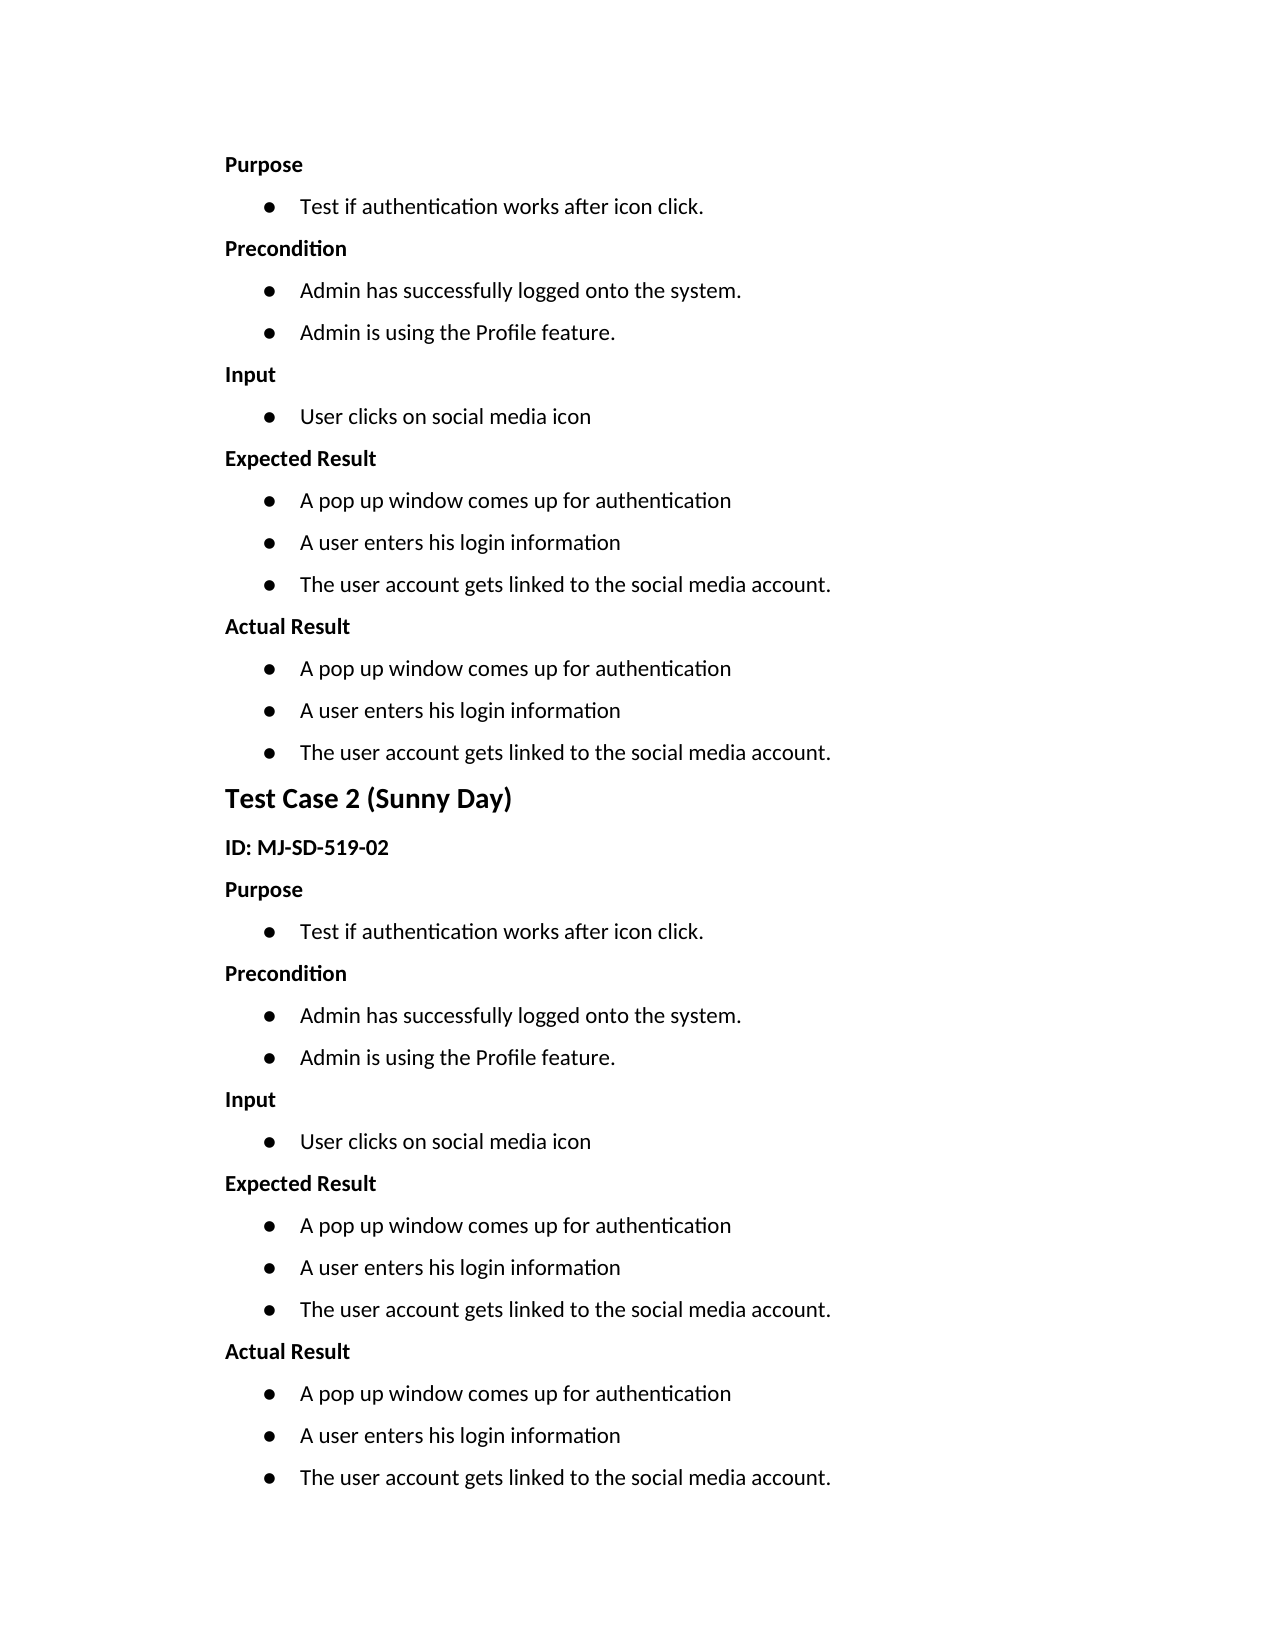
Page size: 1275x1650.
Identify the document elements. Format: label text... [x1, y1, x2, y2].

list User clicks on social media icon [262, 1127, 1125, 1155]
list User clicks on social media icon [262, 402, 1125, 430]
text Actual Result [225, 612, 1125, 640]
list Admin has successfully logged onto the system. [262, 1001, 1125, 1029]
text Purpose [225, 875, 1125, 903]
list Admin is using the Profile feature. [262, 318, 1125, 346]
list The user account gets linked to the social media account. [262, 1295, 1125, 1323]
text Expected Result [225, 444, 1125, 472]
list A pop up window comes up for authentication [262, 654, 1125, 682]
list Admin has successfully logged onto the system. [262, 276, 1125, 304]
list Test if authentication works after icon click. [262, 917, 1125, 945]
list The user account gets linked to the social media account. [262, 570, 1125, 598]
text Precondition [225, 959, 1125, 987]
list The user account gets linked to the social media account. [262, 1463, 1125, 1491]
list A user enters his login information [262, 696, 1125, 724]
list A user enters his login information [262, 1253, 1125, 1281]
list Admin is using the Profile feature. [262, 1043, 1125, 1071]
list A pop up window comes up for authentication [262, 1211, 1125, 1239]
text Input [225, 1085, 1125, 1113]
text Actual Result [225, 1337, 1125, 1365]
text Expected Result [225, 1169, 1125, 1197]
text Test Case 2 (Sunny Day) [150, 780, 1125, 815]
list A user enters his login information [262, 1421, 1125, 1449]
text ID: MJ-SD-519-02 [150, 833, 1125, 861]
list The user account gets linked to the social media account. [262, 738, 1125, 766]
text Input [225, 360, 1125, 388]
list A pop up window comes up for authentication [262, 1379, 1125, 1407]
list Test if authentication works after icon click. [262, 192, 1125, 220]
list A pop up window comes up for authentication [262, 486, 1125, 514]
list A user enters his login information [262, 528, 1125, 556]
text Precondition [225, 234, 1125, 262]
text Purpose [225, 150, 1125, 178]
